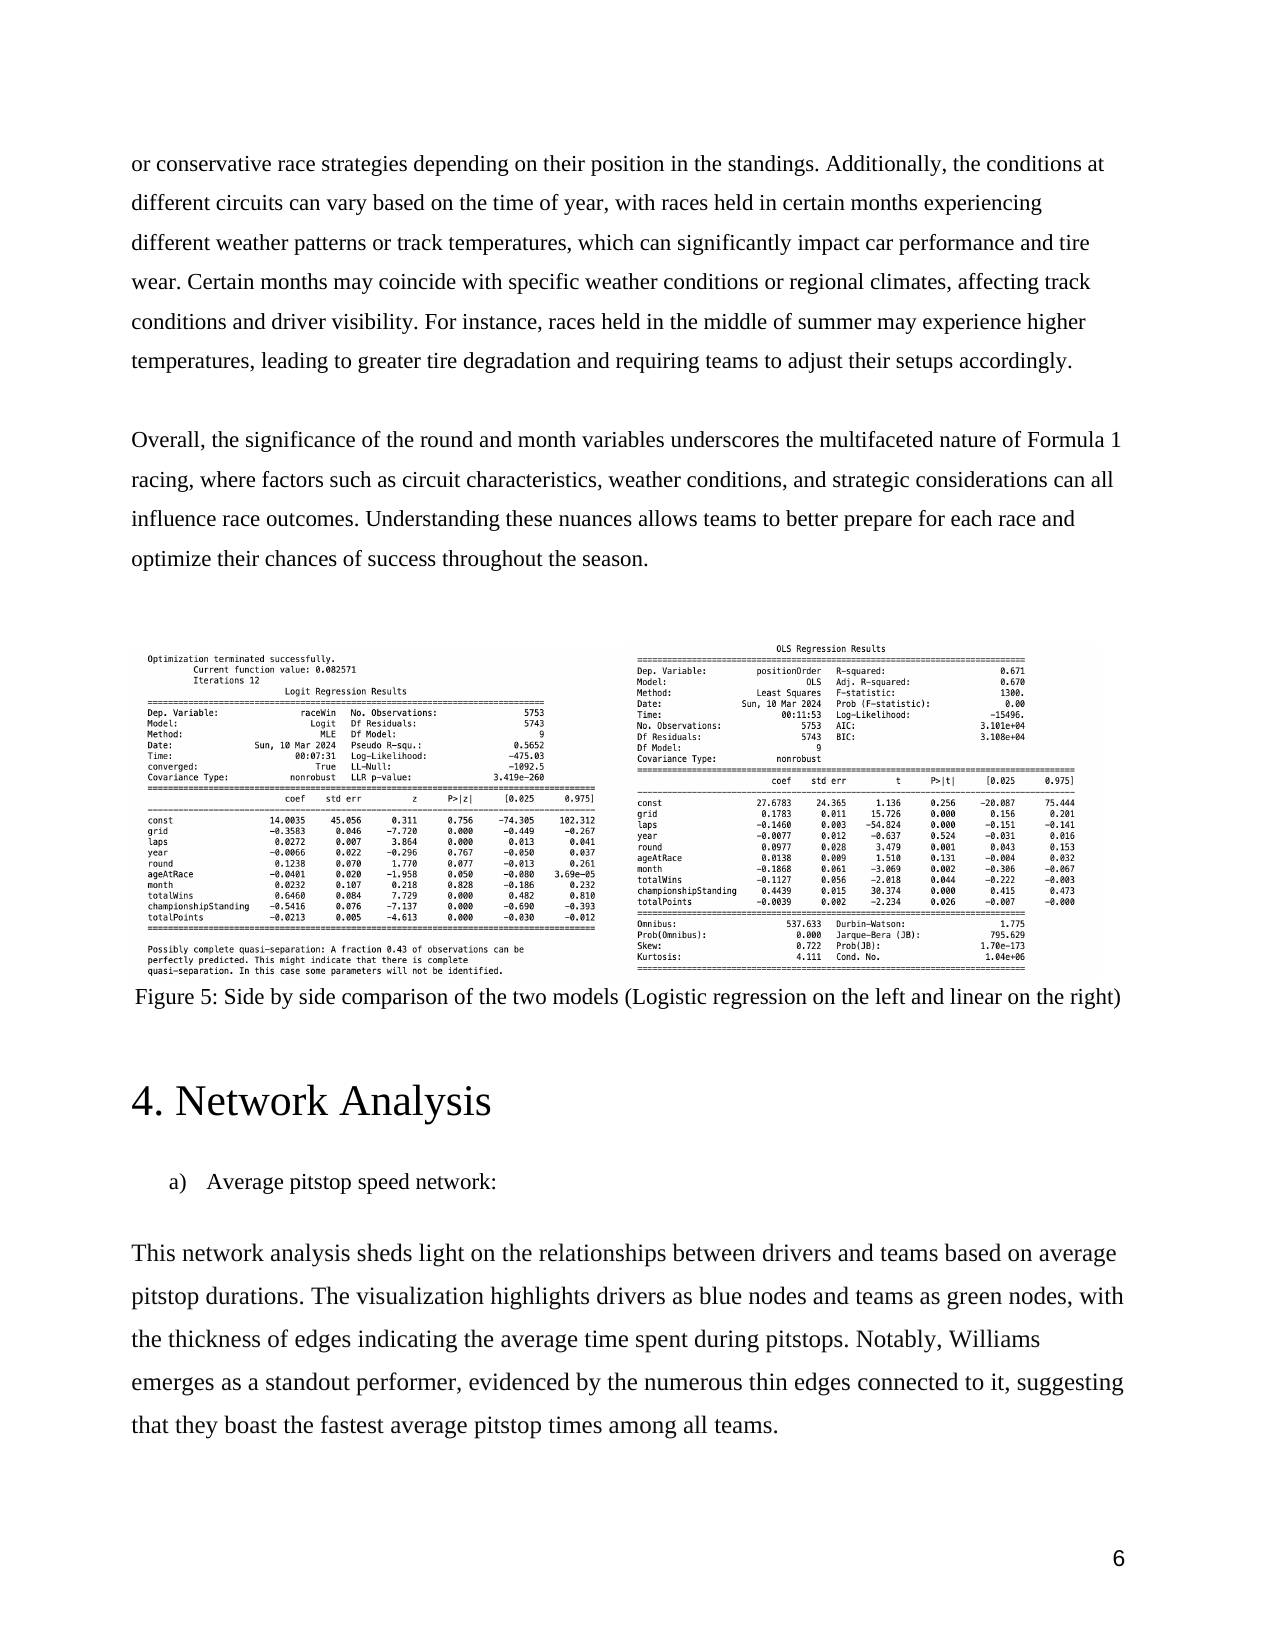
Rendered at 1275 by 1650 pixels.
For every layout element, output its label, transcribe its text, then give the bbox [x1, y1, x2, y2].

title 4. Network Analysis [131, 1074, 1125, 1124]
picture [131, 644, 1100, 980]
text Figure 5: Side by side comparison of the two models (Logistic regression on the left and linear on the right) [131, 983, 1125, 1010]
list Average pitstop speed network: [169, 1168, 1125, 1195]
text Overall, the significance of the round and month variables underscores the multifaceted nature of Formula 1 racing, where factors such as circuit characteristics, weather conditions, and strategic considerations can all influence race outcomes. Understanding these nuances allows teams to better prepare for each race and optimize their chances of success throughout the season. [131, 426, 1125, 571]
text This network analysis sheds light on the relationships between drivers and teams based on average pitstop durations. The visualization highlights drivers as blue nodes and teams as green nodes, with the thickness of edges indicating the average time spent during pitstops. Notably, Williams emerges as a standout performer, evidenced by the numerous thin edges connected to it, suggesting that they boast the fastest average pitstop times among all teams. [131, 1238, 1125, 1439]
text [131, 150, 1125, 374]
